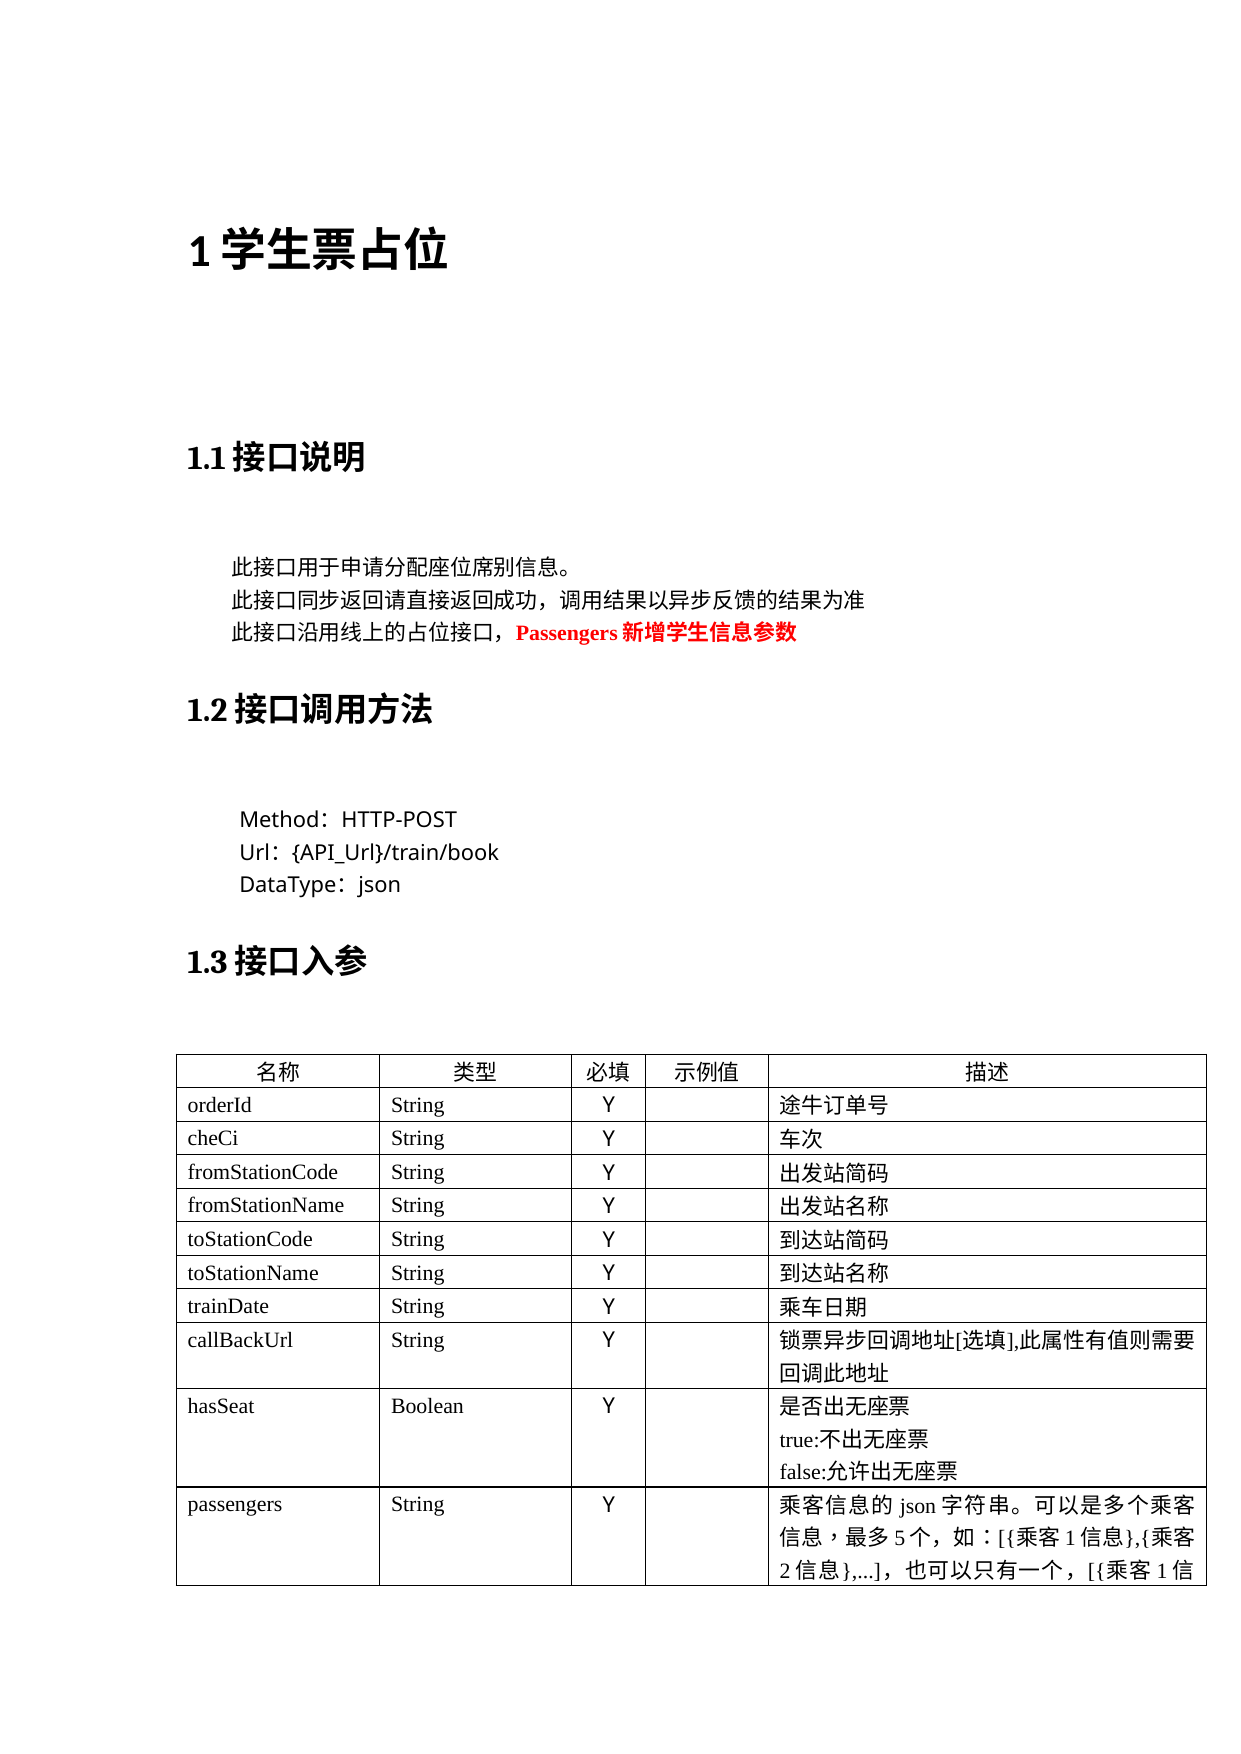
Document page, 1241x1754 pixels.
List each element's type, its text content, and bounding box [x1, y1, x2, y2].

table_header 必填 [572, 1055, 645, 1087]
list Method：HTTP-POST [239, 802, 1053, 834]
table_cell cheCi [177, 1122, 379, 1154]
table_cell 乘车日期 [769, 1289, 1206, 1322]
text 此接口沿用线上的占位接口，Passengers新增学生信息参数 [187, 615, 1053, 647]
table_header 名称 [177, 1055, 379, 1087]
table_cell String [380, 1289, 571, 1322]
table_cell String [380, 1155, 571, 1188]
table_cell 到达站简码 [769, 1222, 1206, 1255]
table_cell [646, 1088, 768, 1121]
table_cell Y [572, 1289, 645, 1322]
table_cell [646, 1256, 768, 1288]
table_cell 锁票异步回调地址[选填],此属性有值则需要回调此地址 [769, 1323, 1206, 1388]
table_cell Y [572, 1389, 645, 1486]
table_header 类型 [380, 1055, 571, 1087]
subtitle 1.2接口调用方法 [187, 674, 1053, 739]
text 此接口同步返回请直接返回成功，调用结果以异步反馈的结果为准 [187, 582, 1053, 615]
table_cell toStationName [177, 1256, 379, 1288]
table_cell 车次 [769, 1122, 1206, 1154]
table_cell 到达站名称 [769, 1256, 1206, 1288]
table_cell [646, 1488, 768, 1585]
table_cell [646, 1189, 768, 1221]
table_cell Y [572, 1256, 645, 1288]
table_cell String [380, 1122, 571, 1154]
table_cell orderId [177, 1088, 379, 1121]
table_cell Y [572, 1323, 645, 1388]
table_cell [646, 1323, 768, 1388]
table_cell [646, 1222, 768, 1255]
table_cell 是否出无座票 true:不出无座票 false:允许出无座票 [769, 1389, 1206, 1486]
table_cell fromStationCode [177, 1155, 379, 1188]
table_cell String [380, 1256, 571, 1288]
table_cell fromStationName [177, 1189, 379, 1221]
table_cell toStationCode [177, 1222, 379, 1255]
table_cell [646, 1389, 768, 1486]
table_cell Y [572, 1155, 645, 1188]
subtitle 1学生票占位 [187, 197, 1053, 295]
list Url：{API_Url}/train/book [239, 834, 1053, 867]
table_cell callBackUrl [177, 1323, 379, 1388]
table_cell Boolean [380, 1389, 571, 1486]
table_cell [646, 1122, 768, 1154]
table_cell Y [572, 1088, 645, 1121]
table_cell hasSeat [177, 1389, 379, 1486]
table_cell Y [572, 1189, 645, 1221]
table_cell Y [572, 1222, 645, 1255]
table_cell Y [572, 1488, 645, 1585]
table_header 描述 [769, 1055, 1206, 1087]
table_cell Y [572, 1122, 645, 1154]
table_cell 途牛订单号 [769, 1088, 1206, 1121]
table_cell trainDate [177, 1289, 379, 1322]
table_cell String [380, 1488, 571, 1585]
table_cell passengers [177, 1488, 379, 1585]
table_cell 出发站简码 [769, 1155, 1206, 1188]
table_cell String [380, 1088, 571, 1121]
table_cell [646, 1155, 768, 1188]
table_header 示例值 [646, 1055, 768, 1087]
table_cell [646, 1289, 768, 1322]
text 此接口用于申请分配座位席别信息。 [187, 550, 1053, 582]
table_cell 出发站名称 [769, 1189, 1206, 1221]
subtitle 1.1接口说明 [187, 423, 1053, 488]
subtitle 1.3接口入参 [187, 926, 1053, 991]
table_cell String [380, 1323, 571, 1388]
table_cell String [380, 1189, 571, 1221]
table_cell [769, 1488, 1206, 1585]
list DataType：json [239, 867, 1053, 899]
table_cell String [380, 1222, 571, 1255]
